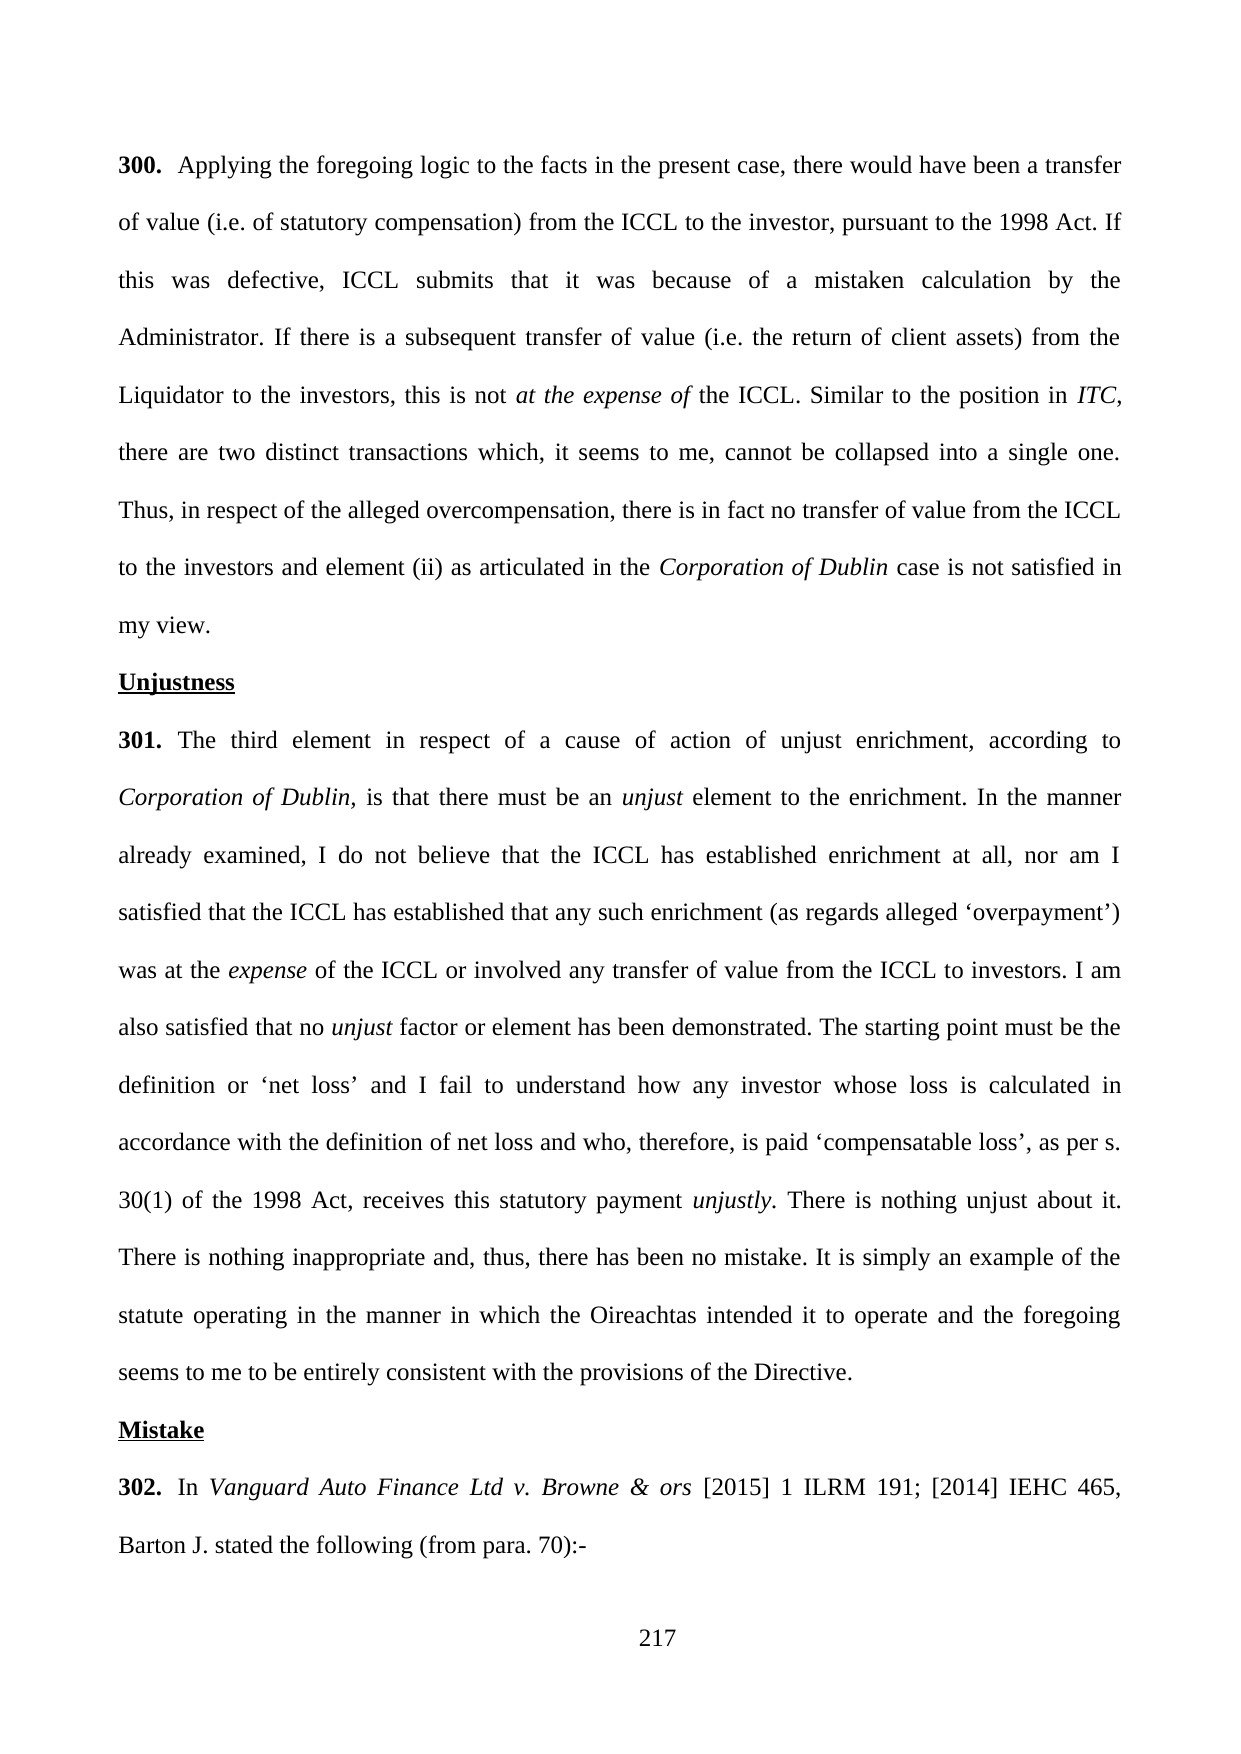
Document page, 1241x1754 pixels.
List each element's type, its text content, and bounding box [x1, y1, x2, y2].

text Unjustness [118, 667, 1122, 696]
list The third element in respect of a cause of action of unjust enrichment, according to Corporation of Dublin, is that there must be an unjust element to the enrichment. In the manner already examined, I do not believe that the ICCL has established enrichment at all, nor am I satisfied that the ICCL has established that any such enrichment (as regards alleged ‘overpayment’) was at the expense of the ICCL or involved any transfer of value from the ICCL to investors. I am also satisfied that no unjust factor or element has been demonstrated. The starting point must be the definition or ‘net loss’ and I fail to understand how any investor whose loss is calculated in accordance with the definition of net loss and who, therefore, is paid ‘compensatable loss’, as per s. 30(1) of the 1998 Act, receives this statutory payment unjustly. There is nothing unjust about it. There is nothing inappropriate and, thus, there has been no mistake. It is simply an example of the statute operating in the manner in which the Oireachtas intended it to operate and the foregoing seems to me to be entirely consistent with the provisions of the Directive. [118, 725, 1122, 1386]
list In Vanguard Auto Finance Ltd v. Browne & ors [2015] 1 ILRM 191; [2014] IEHC 465, Barton J. stated the following (from para. 70):- [118, 1472, 1122, 1559]
list Applying the foregoing logic to the facts in the present case, there would have been a transfer of value (i.e. of statutory compensation) from the ICCL to the investor, pursuant to the 1998 Act. If this was defective, ICCL submits that it was because of a mistaken calculation by the Administrator. If there is a subsequent transfer of value (i.e. the return of client assets) from the Liquidator to the investors, this is not at the expense of the ICCL. Similar to the position in ITC, there are two distinct transactions which, it seems to me, cannot be collapsed into a single one. Thus, in respect of the alleged overcompensation, there is in fact no transfer of value from the ICCL to the investors and element (ii) as articulated in the Corporation of Dublin case is not satisfied in my view. [118, 150, 1122, 639]
text Mistake [118, 1415, 1122, 1444]
